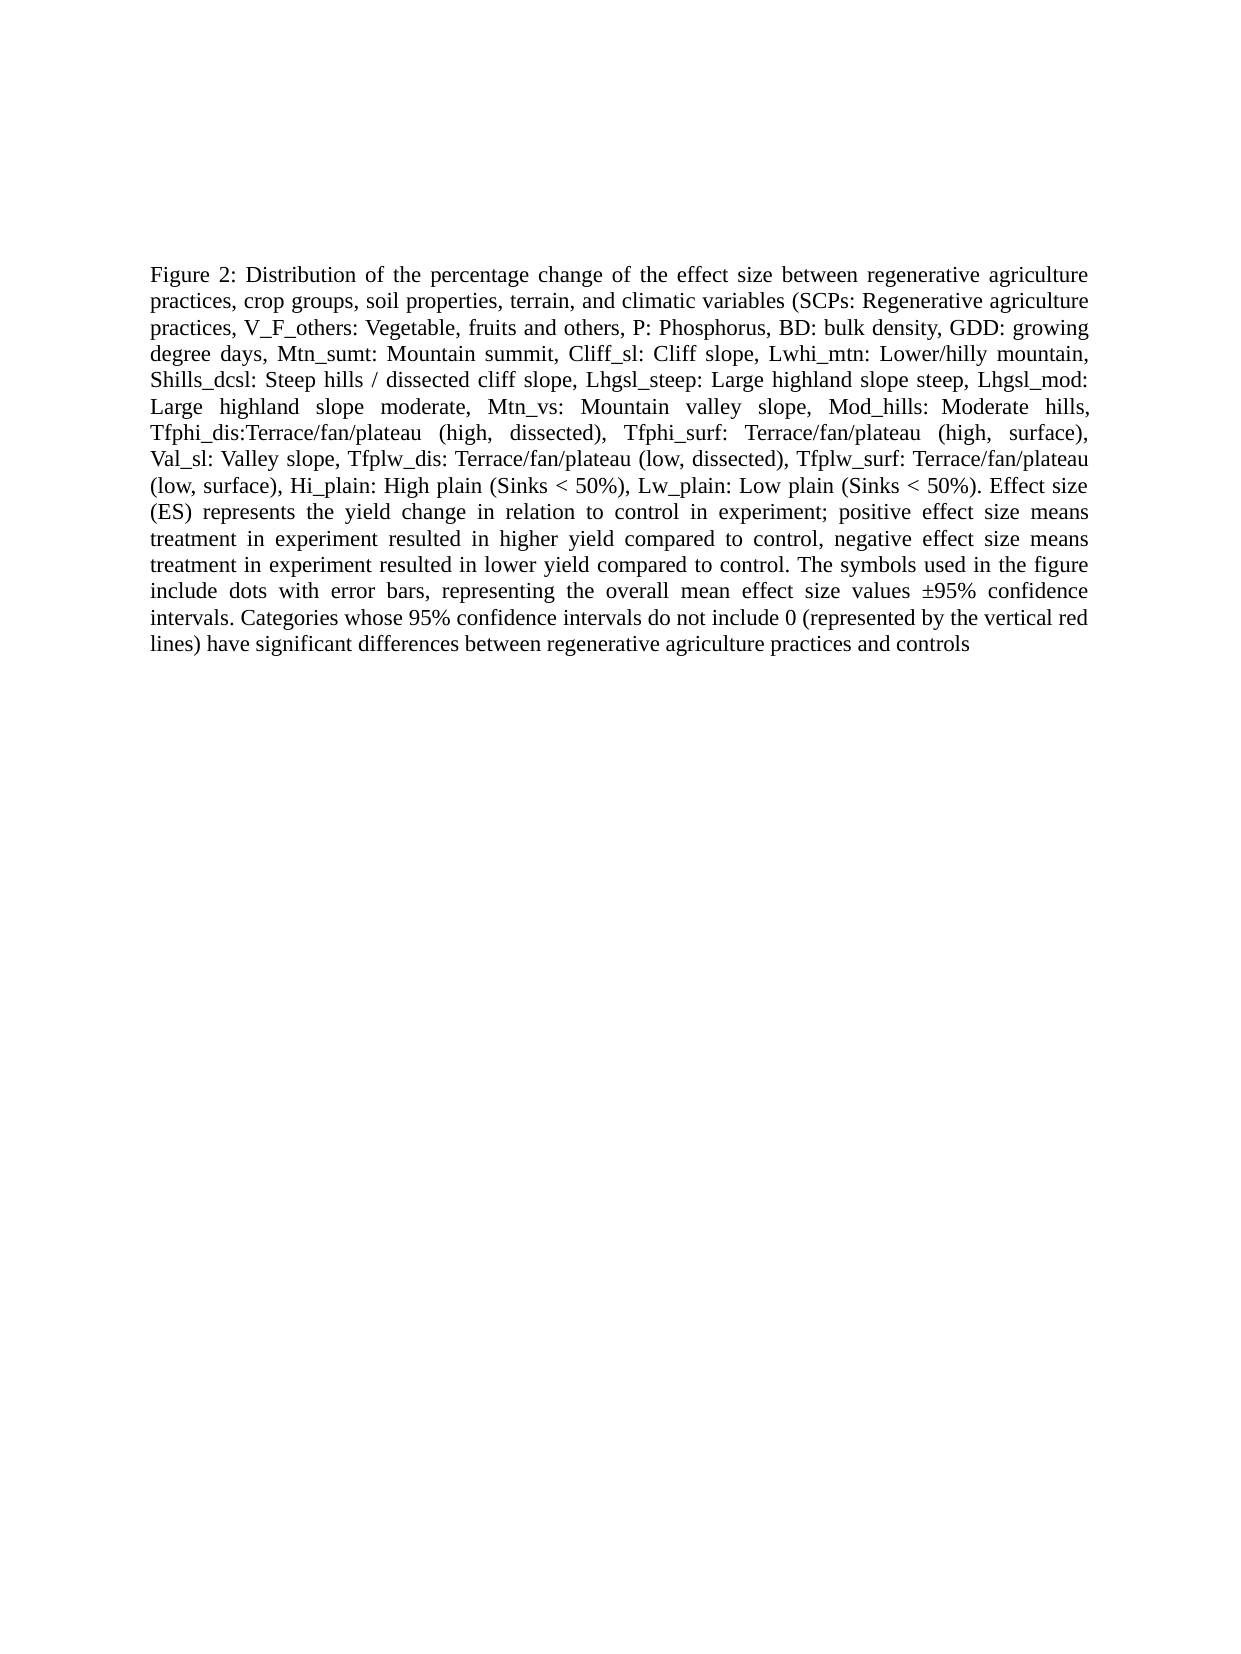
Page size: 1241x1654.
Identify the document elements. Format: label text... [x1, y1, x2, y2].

text Figure 2: Distribution of the percentage change of the effect size between regenerative agriculture practices, crop groups, soil properties, terrain, and climatic variables (SCPs: Regenerative agriculture practices, V_F_others: Vegetable, fruits and others, P: Phosphorus, BD: bulk density, GDD: growing degree days, Mtn_sumt: Mountain summit, Cliff_sl: Cliff slope, Lwhi_mtn: Lower/hilly mountain, Shills_dcsl: Steep hills / dissected cliff slope, Lhgsl_steep: Large highland slope steep, Lhgsl_mod: Large highland slope moderate, Mtn_vs: Mountain valley slope, Mod_hills: Moderate hills, Tfphi_dis:Terrace/fan/plateau (high, dissected), Tfphi_surf: Terrace/fan/plateau (high, surface), Val_sl: Valley slope, Tfplw_dis: Terrace/fan/plateau (low, dissected), Tfplw_surf: Terrace/fan/plateau (low, surface), Hi_plain: High plain (Sinks < 50%), Lw_plain: Low plain (Sinks < 50%). Effect size (ES) represents the yield change in relation to control in experiment; positive effect size means treatment in experiment resulted in higher yield compared to control, negative effect size means treatment in experiment resulted in lower yield compared to control. The symbols used in the figure include dots with error bars, representing the overall mean effect size values ±95% confidence intervals. Categories whose 95% confidence intervals do not include 0 (represented by the vertical red lines) have significant differences between regenerative agriculture practices and controls [150, 261, 1090, 656]
